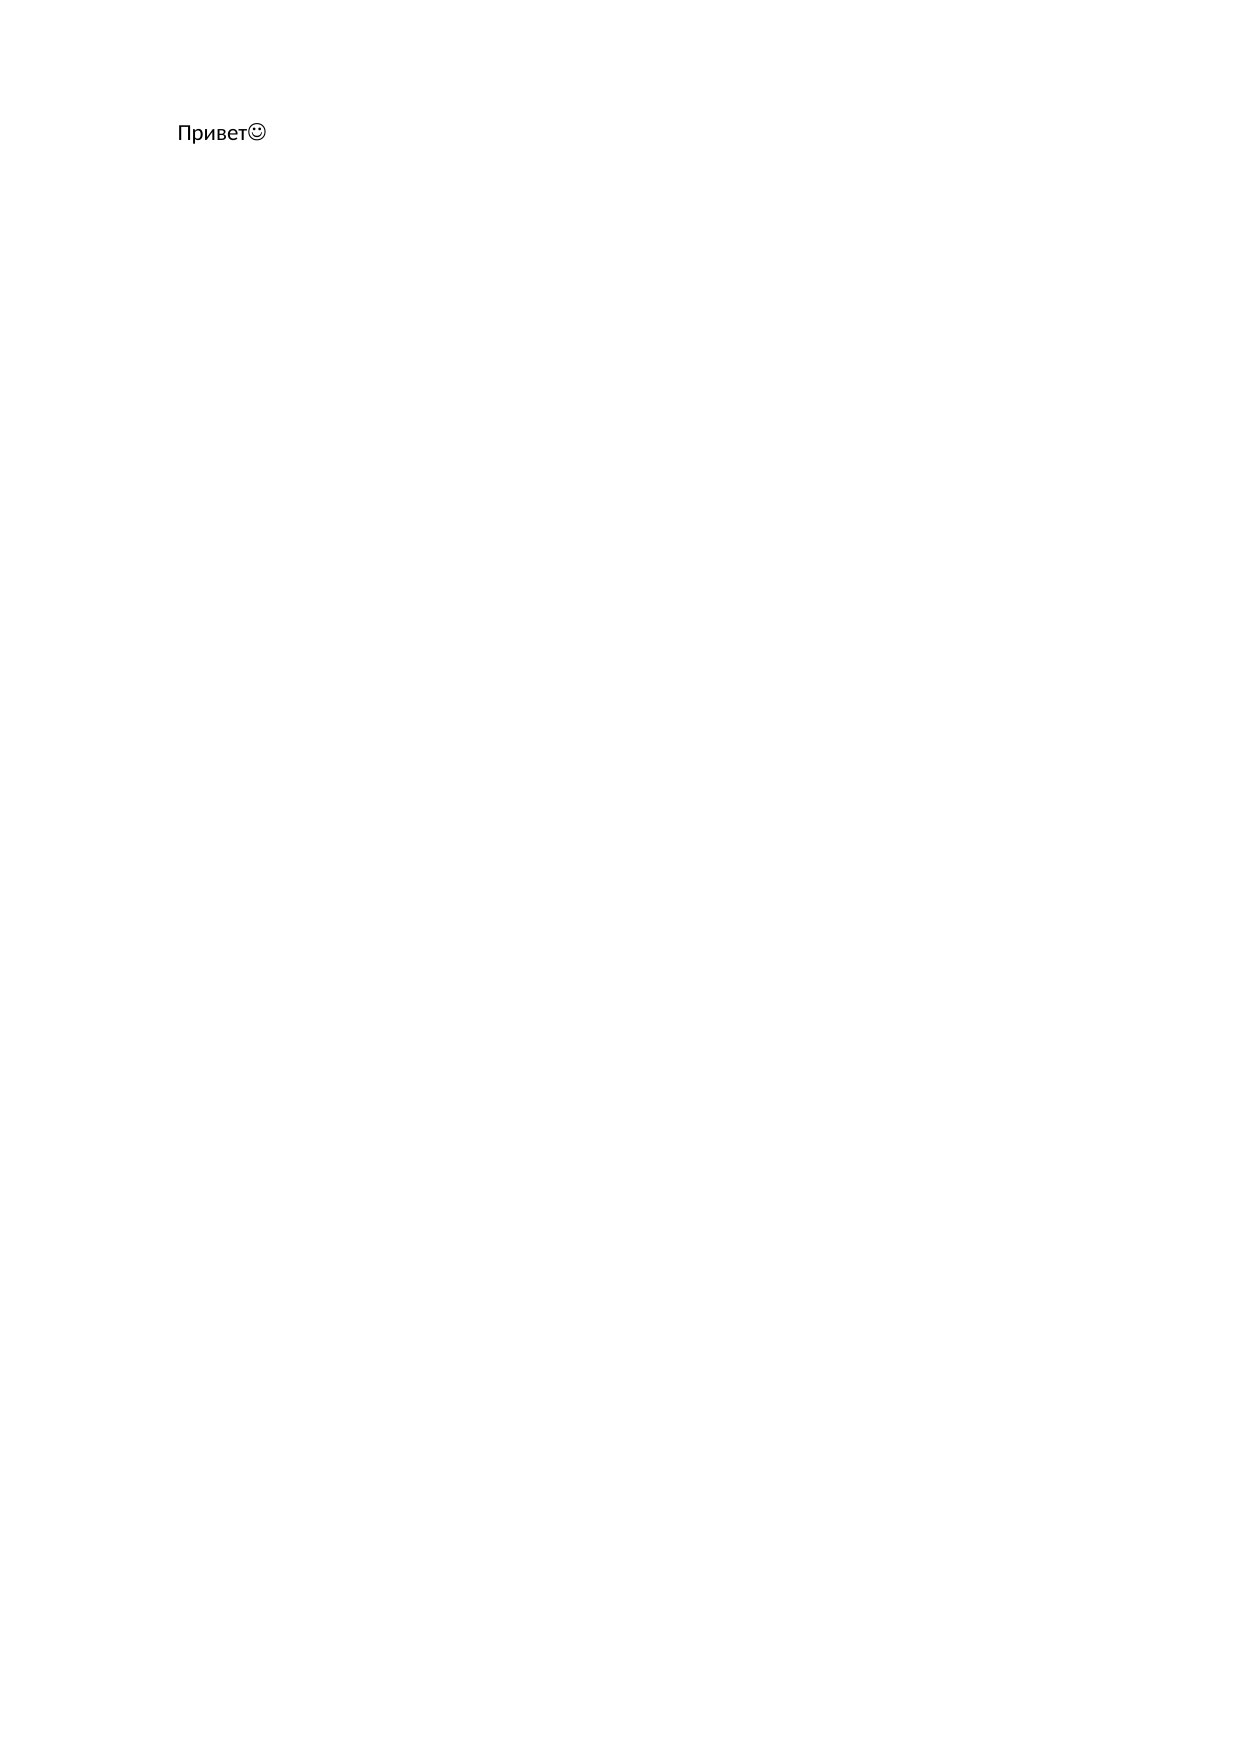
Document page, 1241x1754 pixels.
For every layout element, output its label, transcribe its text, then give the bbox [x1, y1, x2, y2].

text Привет [177, 118, 1152, 146]
